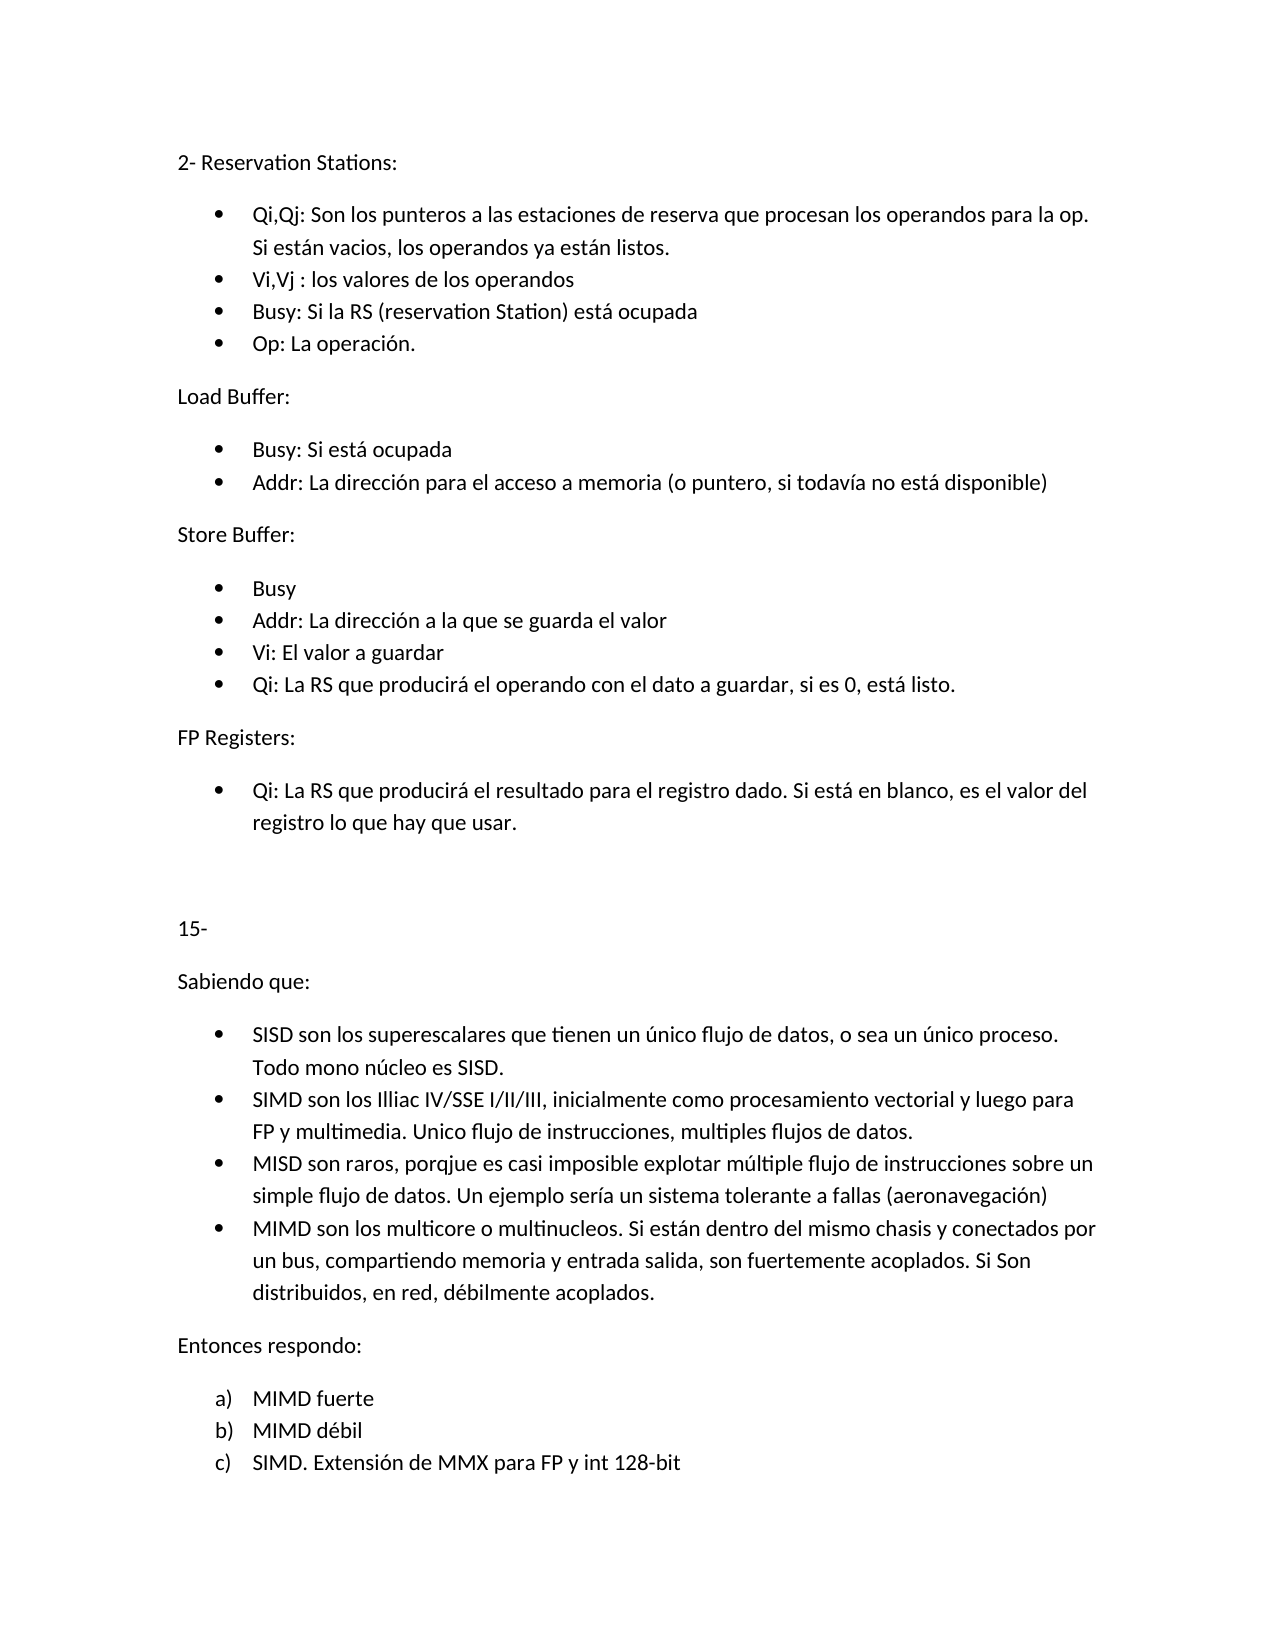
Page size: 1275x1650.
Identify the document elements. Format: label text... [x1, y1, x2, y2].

list SISD son los superescalares que tienen un único flujo de datos, o sea un único proceso. Todo mono núcleo es SISD. [215, 1021, 1098, 1081]
text Entonces respondo: [177, 1331, 1098, 1359]
list Op: La operación. [215, 329, 1098, 357]
text Sabiendo que: [177, 967, 1098, 996]
list Qi: La RS que producirá el operando con el dato a guardar, si es 0, está listo. [215, 670, 1098, 698]
list Vi: El valor a guardar [215, 638, 1098, 666]
list Vi,Vj : los valores de los operandos [215, 265, 1098, 293]
list SIMD son los Illiac IV/SSE I/II/III, inicialmente como procesamiento vectorial y luego para FP y multimedia. Unico flujo de instrucciones, multiples flujos de datos. [215, 1085, 1098, 1145]
list Qi,Qj: Son los punteros a las estaciones de reserva que procesan los operandos para la op. Si están vacios, los operandos ya están listos. [215, 201, 1098, 261]
list Qi: La RS que producirá el resultado para el registro dado. Si está en blanco, es el valor del registro lo que hay que usar. [215, 776, 1098, 836]
text Store Buffer: [177, 521, 1098, 549]
list MIMD fuerte [215, 1384, 1098, 1412]
text 15- [177, 914, 1098, 942]
list MIMD son los multicore o multinucleos. Si están dentro del mismo chasis y conectados por un bus, compartiendo memoria y entrada salida, son fuertemente acoplados. Si Son distribuidos, en red, débilmente acoplados. [215, 1214, 1098, 1306]
list Busy: Si está ocupada [215, 435, 1098, 463]
list Addr: La dirección para el acceso a memoria (o puntero, si todavía no está disponible) [215, 468, 1098, 496]
list Busy: Si la RS (reservation Station) está ocupada [215, 297, 1098, 325]
text Load Buffer: [177, 382, 1098, 410]
list SIMD. Extensión de MMX para FP y int 128-bit [215, 1448, 1098, 1476]
list MIMD débil [215, 1416, 1098, 1444]
text FP Registers: [177, 723, 1098, 751]
list Addr: La dirección a la que se guarda el valor [215, 606, 1098, 634]
list Busy [215, 574, 1098, 602]
text 2- Reservation Stations: [177, 148, 1098, 176]
list MISD son raros, porqjue es casi imposible explotar múltiple flujo de instrucciones sobre un simple flujo de datos. Un ejemplo sería un sistema tolerante a fallas (aeronavegación) [215, 1149, 1098, 1209]
